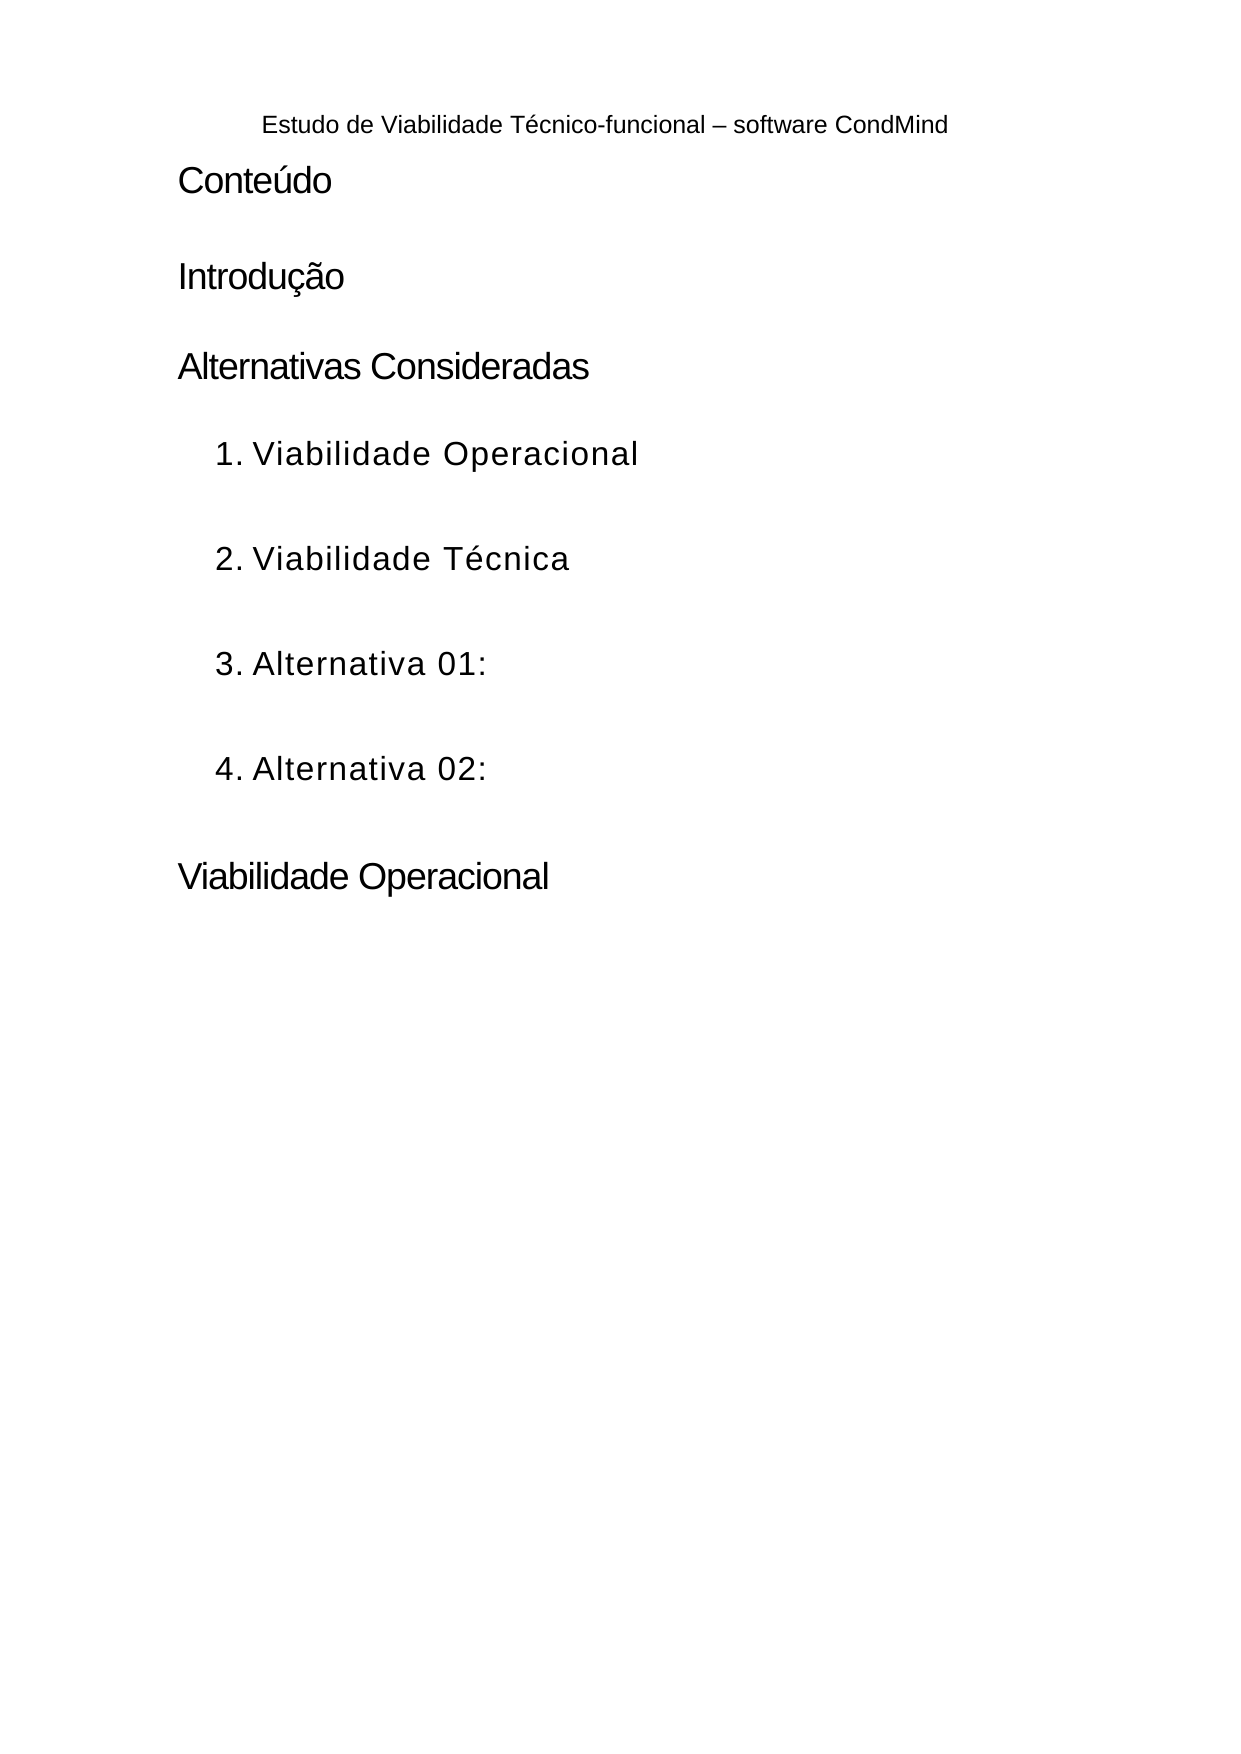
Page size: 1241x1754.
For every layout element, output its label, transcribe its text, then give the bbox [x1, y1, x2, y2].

subtitle Alternativa 01: [215, 644, 1063, 682]
subtitle Alternativa 02: [215, 749, 1063, 787]
subtitle Viabilidade Operacional [215, 434, 1063, 472]
title Introdução [177, 254, 1063, 297]
title Alternativas Consideradas [177, 344, 1063, 387]
text Estudo de Viabilidade Técnico-funcional – software CondMind [162, 110, 1048, 139]
subtitle Viabilidade Técnica [215, 539, 1063, 577]
title Conteúdo [177, 158, 1063, 201]
title Viabilidade Operacional [177, 854, 1063, 897]
